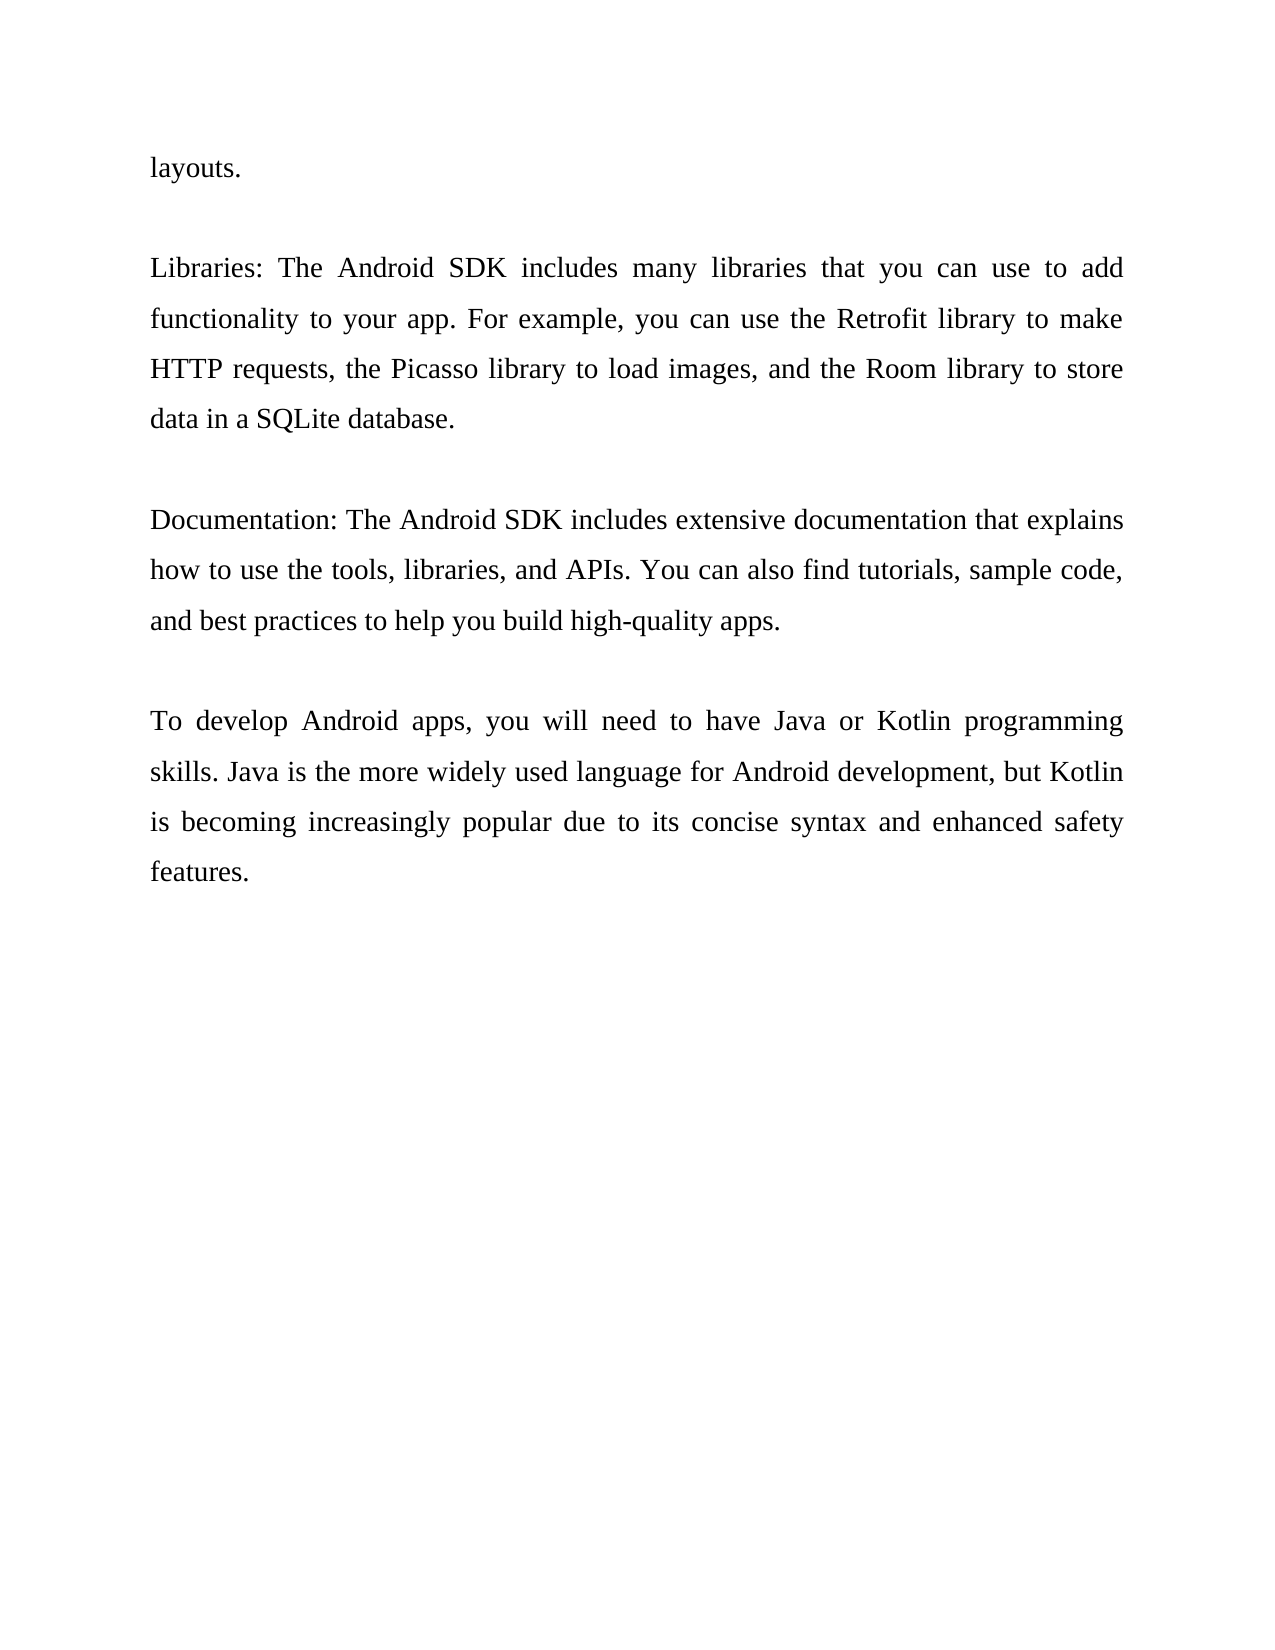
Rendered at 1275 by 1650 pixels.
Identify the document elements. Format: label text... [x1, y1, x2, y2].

text Libraries: The Android SDK includes many libraries that you can use to add functionality to your app. For example, you can use the Retrofit library to make HTTP requests, the Picasso library to load images, and the Room library to store data in a SQLite database. [150, 251, 1125, 435]
text Documentation: The Android SDK includes extensive documentation that explains how to use the tools, libraries, and APIs. You can also find tutorials, sample code, and best practices to help you build high-quality apps. [150, 502, 1125, 636]
text To develop Android apps, you will need to have Java or Kotlin programming skills. Java is the more widely used language for Android development, but Kotlin is becoming increasingly popular due to its concise syntax and enhanced safety features. [150, 703, 1125, 888]
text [150, 150, 1125, 183]
